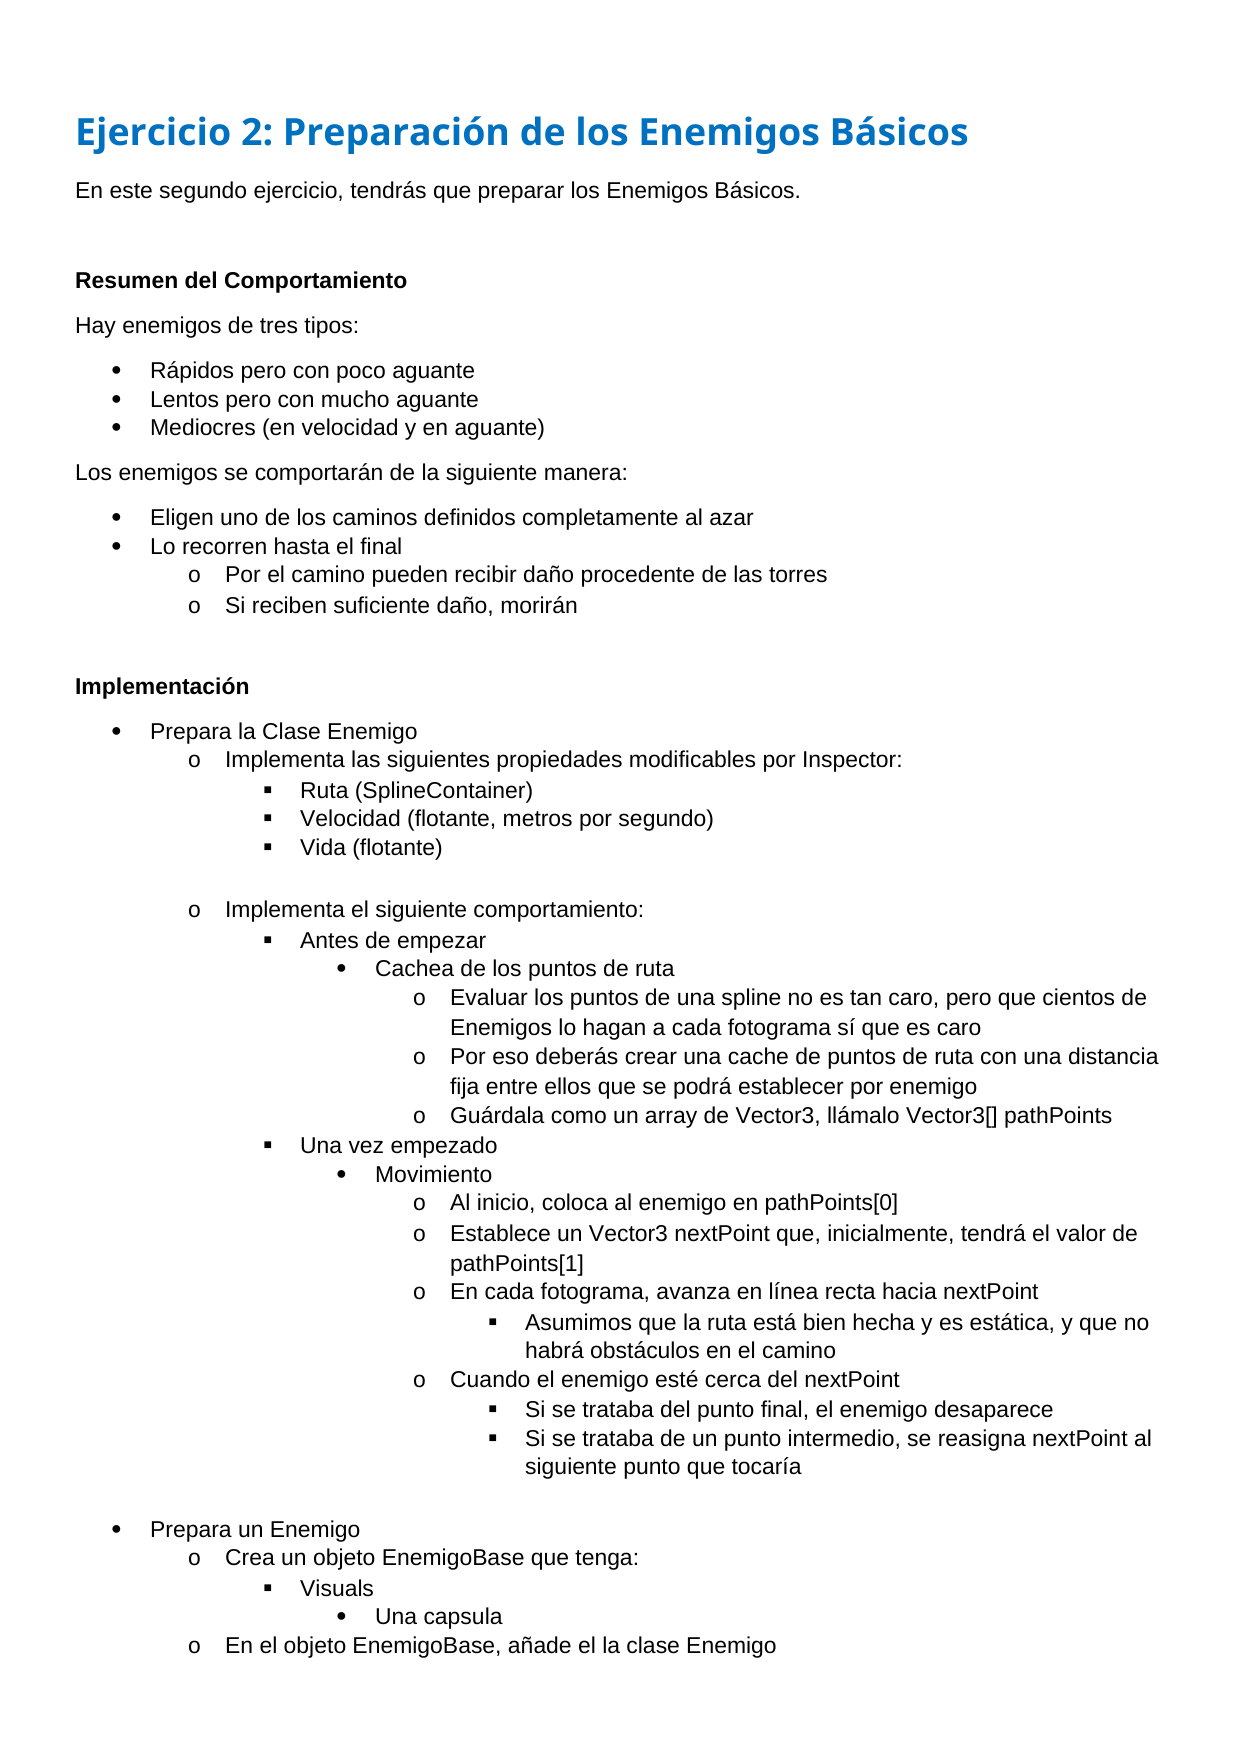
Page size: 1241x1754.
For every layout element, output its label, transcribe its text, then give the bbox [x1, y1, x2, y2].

list Visuals [262, 1575, 1165, 1601]
list Velocidad (flotante, metros por segundo) [262, 805, 1165, 832]
list Lo recorren hasta el final [112, 533, 1165, 559]
list Vida (flotante) [262, 834, 1165, 894]
list Establece un Vector3 nextPoint que, inicialmente, tendrá el valor de pathPoints[1] [412, 1219, 1165, 1276]
list Implementa las siguientes propiedades modificables por Inspector: [187, 746, 1165, 775]
list Rápidos pero con poco aguante [112, 357, 1165, 383]
list Cuando el enemigo esté cerca del nextPoint [412, 1366, 1165, 1394]
list Por el camino pueden recibir daño procedente de las torres [187, 561, 1165, 589]
list En cada fotograma, avanza en línea recta hacia nextPoint [412, 1278, 1165, 1307]
list Cachea de los puntos de ruta [337, 955, 1165, 982]
text Hay enemigos de tres tipos: [75, 312, 1165, 338]
list Crea un objeto EnemigoBase que tenga: [187, 1544, 1165, 1572]
list Si se trataba del punto final, el enemigo desaparece [487, 1396, 1165, 1423]
list Asumimos que la ruta está bien hecha y es estática, y que no habrá obstáculos en el camino [487, 1309, 1165, 1364]
list Movimiento [337, 1161, 1165, 1187]
text Resumen del Comportamiento [75, 267, 1165, 293]
list Lentos pero con mucho aguante [112, 386, 1165, 412]
list En el objeto EnemigoBase, añade el la clase Enemigo [187, 1632, 1165, 1660]
list Al inicio, coloca al enemigo en pathPoints[0] [412, 1189, 1165, 1217]
list Eligen uno de los caminos definidos completamente al azar [112, 504, 1165, 531]
list Una capsula [337, 1603, 1165, 1629]
list Si reciben suficiente daño, morirán [187, 592, 1165, 654]
text Ejercicio 2: Preparación de los Enemigos Básicos [75, 105, 1165, 156]
list Mediocres (en velocidad y en aguante) [112, 414, 1165, 440]
text Los enemigos se comportarán de la siguiente manera: [75, 459, 1165, 486]
list Por eso deberás crear una cache de puntos de ruta con una distancia fija entre ellos que se podrá establecer por enemigo [412, 1043, 1165, 1099]
list Una vez empezado [262, 1132, 1165, 1158]
list Evaluar los puntos de una spline no es tan caro, pero que cientos de Enemigos lo hagan a cada fotograma sí que es caro [412, 984, 1165, 1041]
list Guárdala como un array de Vector3, llámalo Vector3[] pathPoints [412, 1102, 1165, 1130]
list Prepara un Enemigo [112, 1516, 1165, 1542]
list Ruta (SplineContainer) [262, 777, 1165, 803]
text En este segundo ejercicio, tendrás que preparar los Enemigos Básicos. [75, 177, 1165, 203]
list Antes de empezar [262, 927, 1165, 953]
list Implementa el siguiente comportamiento: [187, 896, 1165, 925]
text Implementación [75, 673, 1165, 699]
list Si se trataba de un punto intermedio, se reasigna nextPoint al siguiente punto que tocaría [487, 1425, 1165, 1513]
list Prepara la Clase Enemigo [112, 718, 1165, 744]
